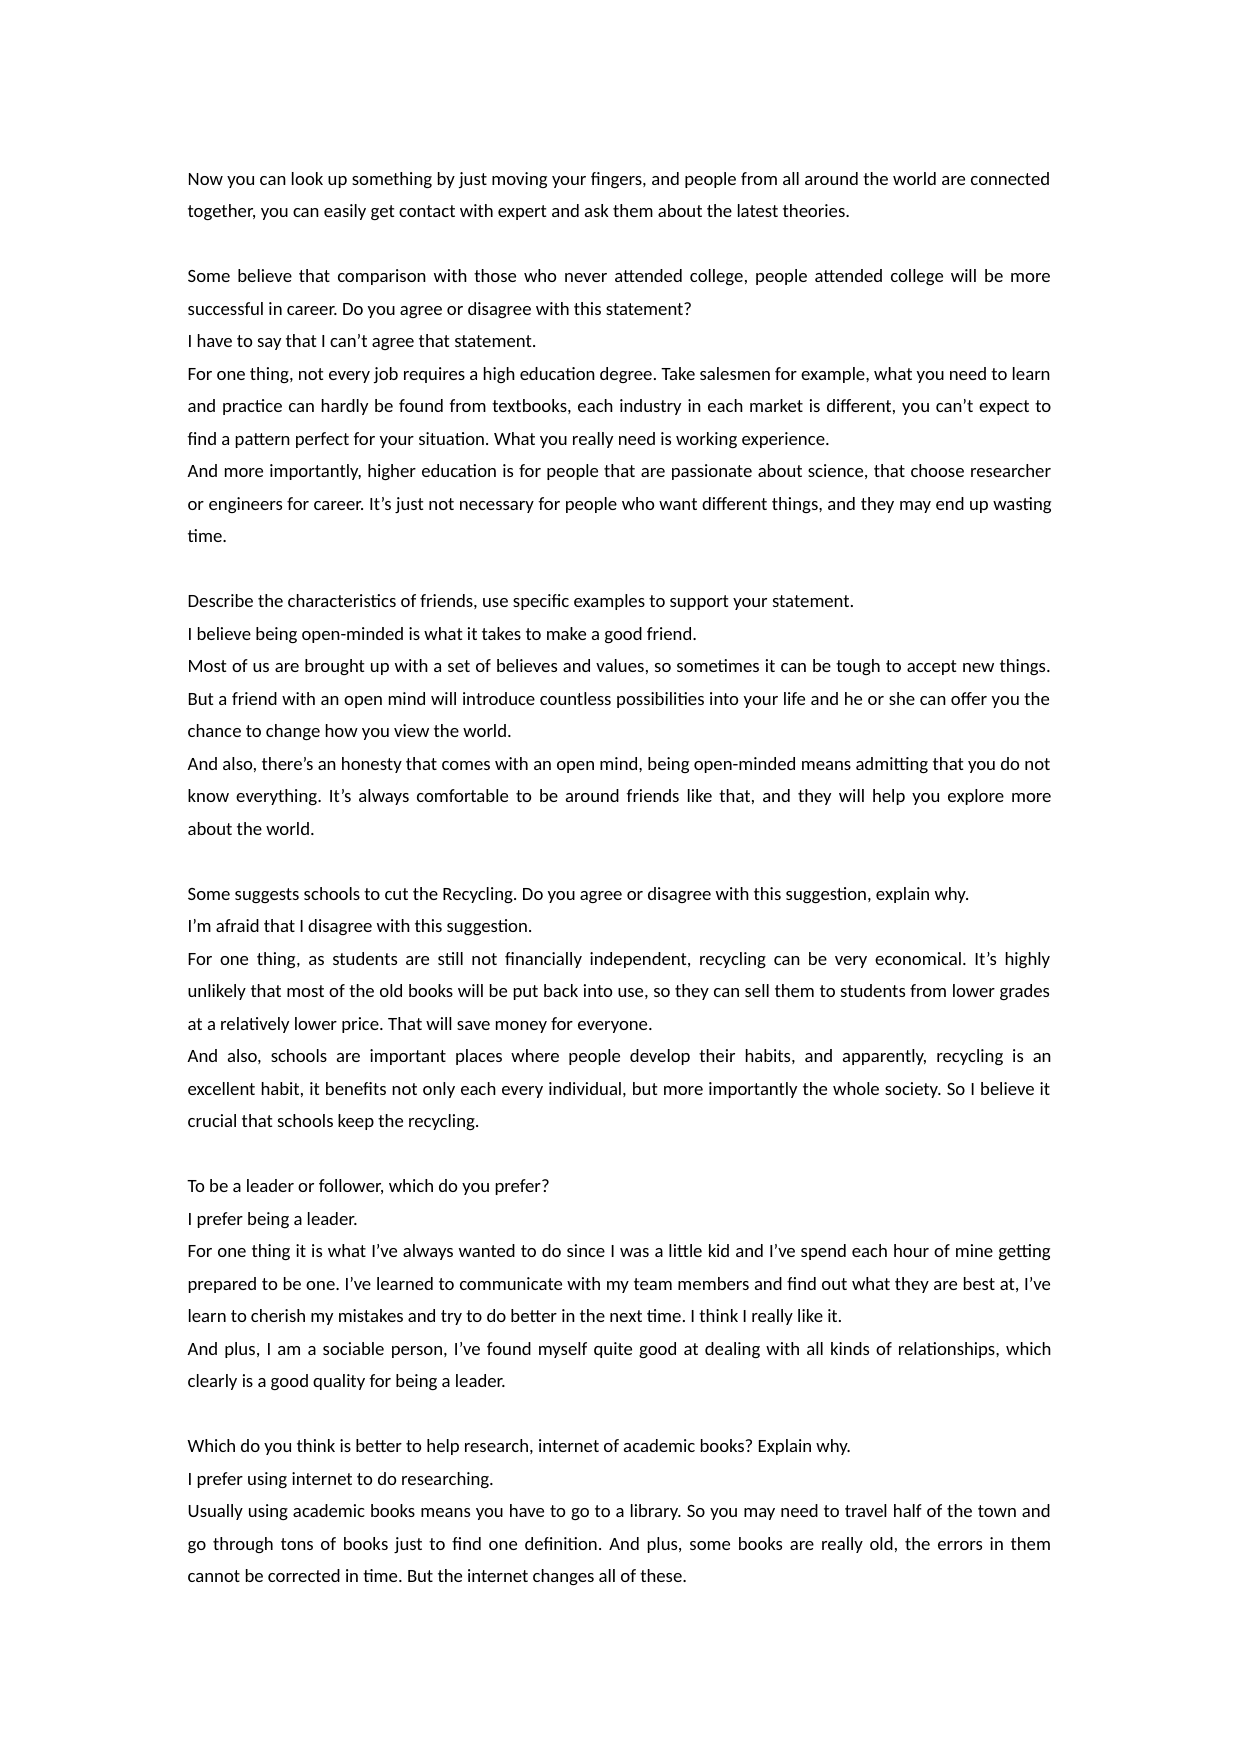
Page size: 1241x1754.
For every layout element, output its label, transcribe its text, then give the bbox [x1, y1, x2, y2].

text And more importantly, higher education is for people that are passionate about science, that choose researcher or engineers for career. It’s just not necessary for people who want different things, and they may end up wasting time. [187, 454, 1053, 552]
text And plus, I am a sociable person, I’ve found myself quite good at dealing with all kinds of relationships, which clearly is a good quality for being a leader. [187, 1332, 1053, 1397]
text And also, schools are important places where people develop their habits, and apparently, recycling is an excellent habit, it benefits not only each every individual, but more importantly the whole society. So I believe it crucial that schools keep the recycling. [187, 1039, 1053, 1137]
text I prefer being a leader. [187, 1202, 1053, 1234]
text For one thing it is what I’ve always wanted to do since I was a little kid and I’ve spend each hour of mine getting prepared to be one. I’ve learned to communicate with my team members and find out what they are best at, I’ve learn to cherish my mistakes and try to do better in the next time. I think I really like it. [187, 1234, 1053, 1332]
text Some suggests schools to cut the Recycling. Do you agree or disagree with this suggestion, explain why. [187, 877, 1053, 909]
text I believe being open-minded is what it takes to make a good friend. [187, 617, 1053, 649]
text And also, there’s an honesty that comes with an open mind, being open-minded means admitting that you do not know everything. It’s always comfortable to be around friends like that, and they will help you explore more about the world. [187, 747, 1053, 844]
text Describe the characteristics of friends, use specific examples to support your statement. [187, 584, 1053, 617]
text For one thing, not every job requires a high education degree. Take salesmen for example, what you need to learn and practice can hardly be found from textbooks, each industry in each market is different, you can’t expect to find a pattern perfect for your situation. What you really need is working experience. [187, 357, 1053, 454]
text Which do you think is better to help research, internet of academic books? Explain why. [187, 1429, 1053, 1462]
text Now you can look up something by just moving your fingers, and people from all around the world are connected together, you can easily get contact with expert and ask them about the latest theories. [187, 162, 1053, 227]
text I’m afraid that I disagree with this suggestion. [187, 909, 1053, 942]
text For one thing, as students are still not financially independent, recycling can be very economical. It’s highly unlikely that most of the old books will be put back into use, so they can sell them to students from lower grades at a relatively lower price. That will save money for everyone. [187, 942, 1053, 1039]
text Some believe that comparison with those who never attended college, people attended college will be more successful in career. Do you agree or disagree with this statement? [187, 259, 1053, 324]
text To be a leader or follower, which do you prefer? [187, 1169, 1053, 1202]
text Most of us are brought up with a set of believes and values, so sometimes it can be tough to accept new things. But a friend with an open mind will introduce countless possibilities into your life and he or she can offer you the chance to change how you view the world. [187, 649, 1053, 747]
text I prefer using internet to do researching. [187, 1462, 1053, 1494]
text Usually using academic books means you have to go to a library. So you may need to travel half of the town and go through tons of books just to find one definition. And plus, some books are really old, the errors in them cannot be corrected in time. But the internet changes all of these. [187, 1494, 1053, 1592]
text I have to say that I can’t agree that statement. [187, 324, 1053, 357]
